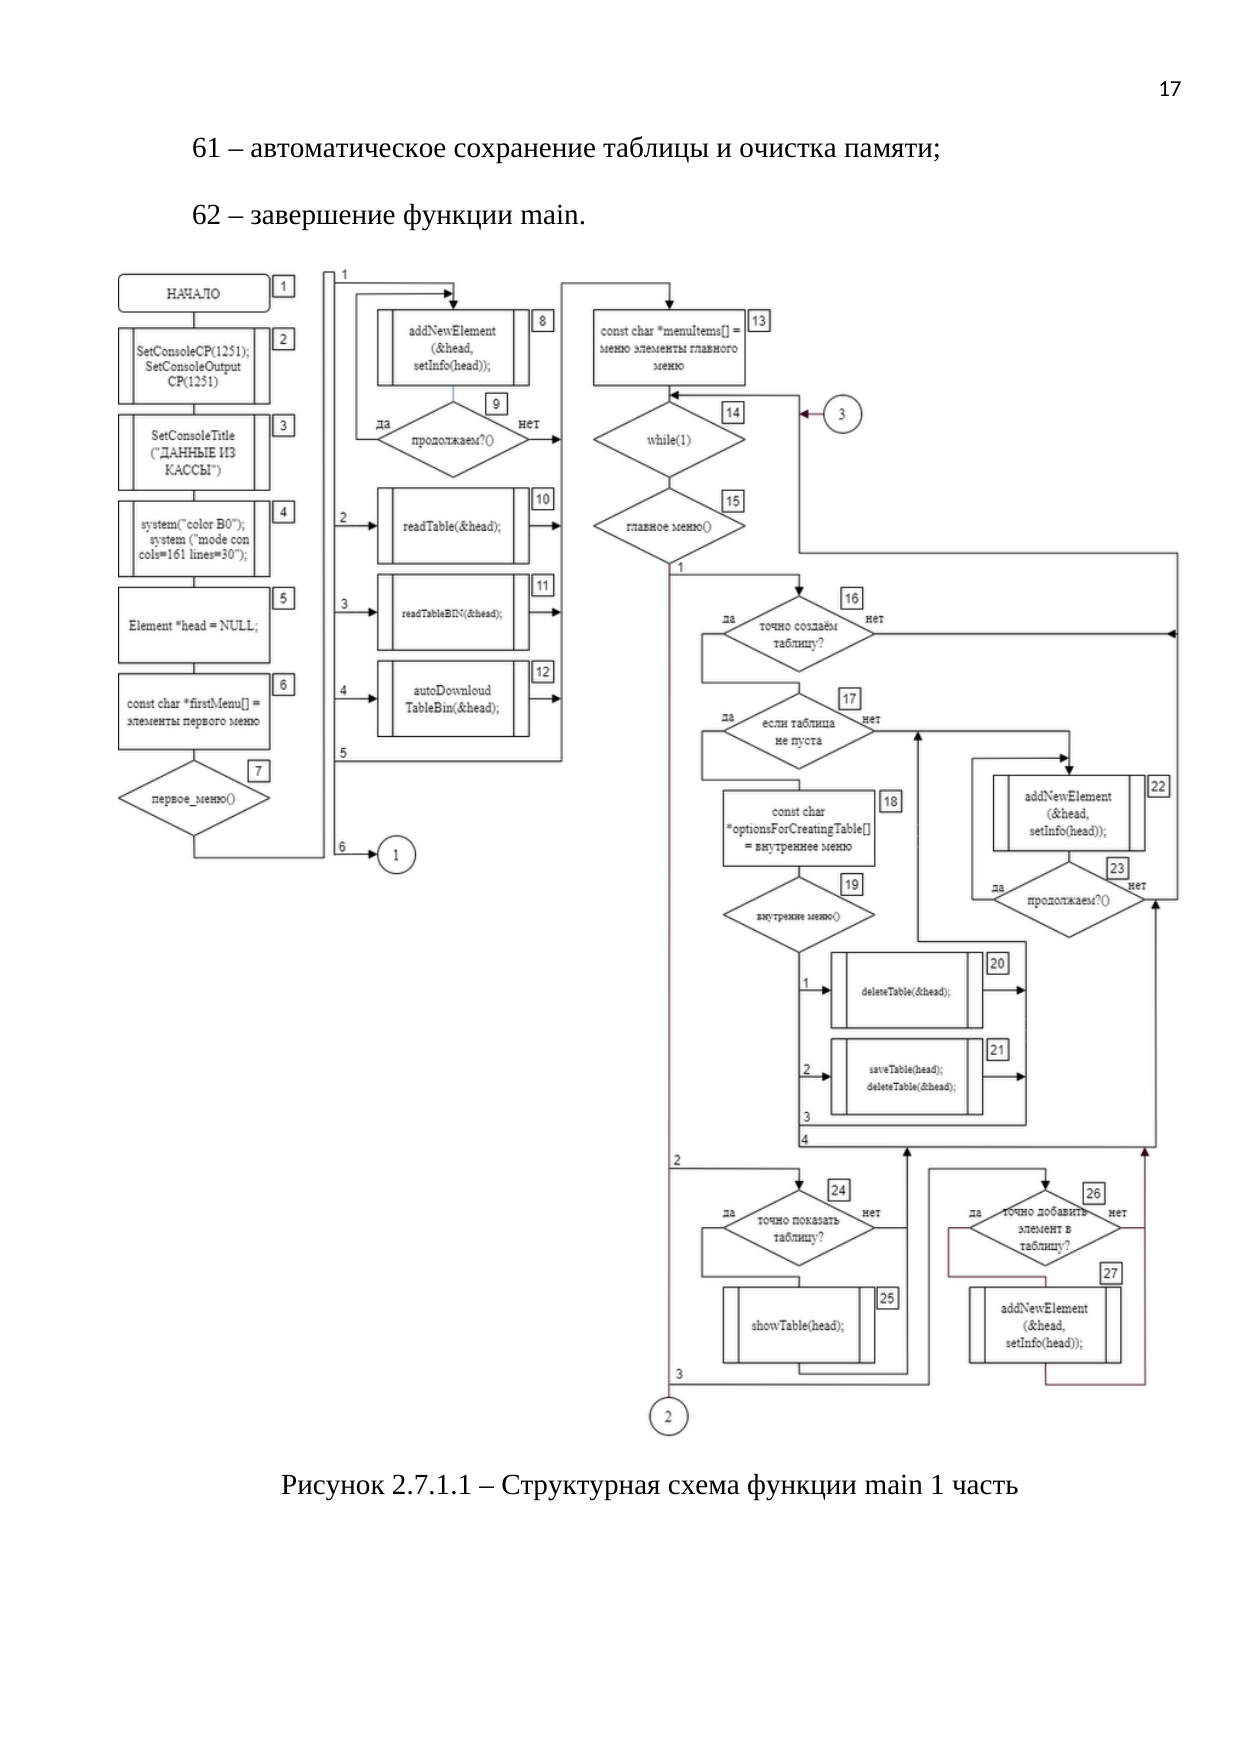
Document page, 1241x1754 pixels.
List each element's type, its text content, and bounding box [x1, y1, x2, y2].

picture [118, 263, 1193, 1437]
text 61 – автоматическое сохранение таблицы и очистка памяти; [118, 130, 1181, 163]
text Рисунок 2.7.1.1 – Структурная схема функции main 1 часть [118, 1467, 1181, 1501]
text 62 – завершение функции main. [118, 197, 1181, 230]
